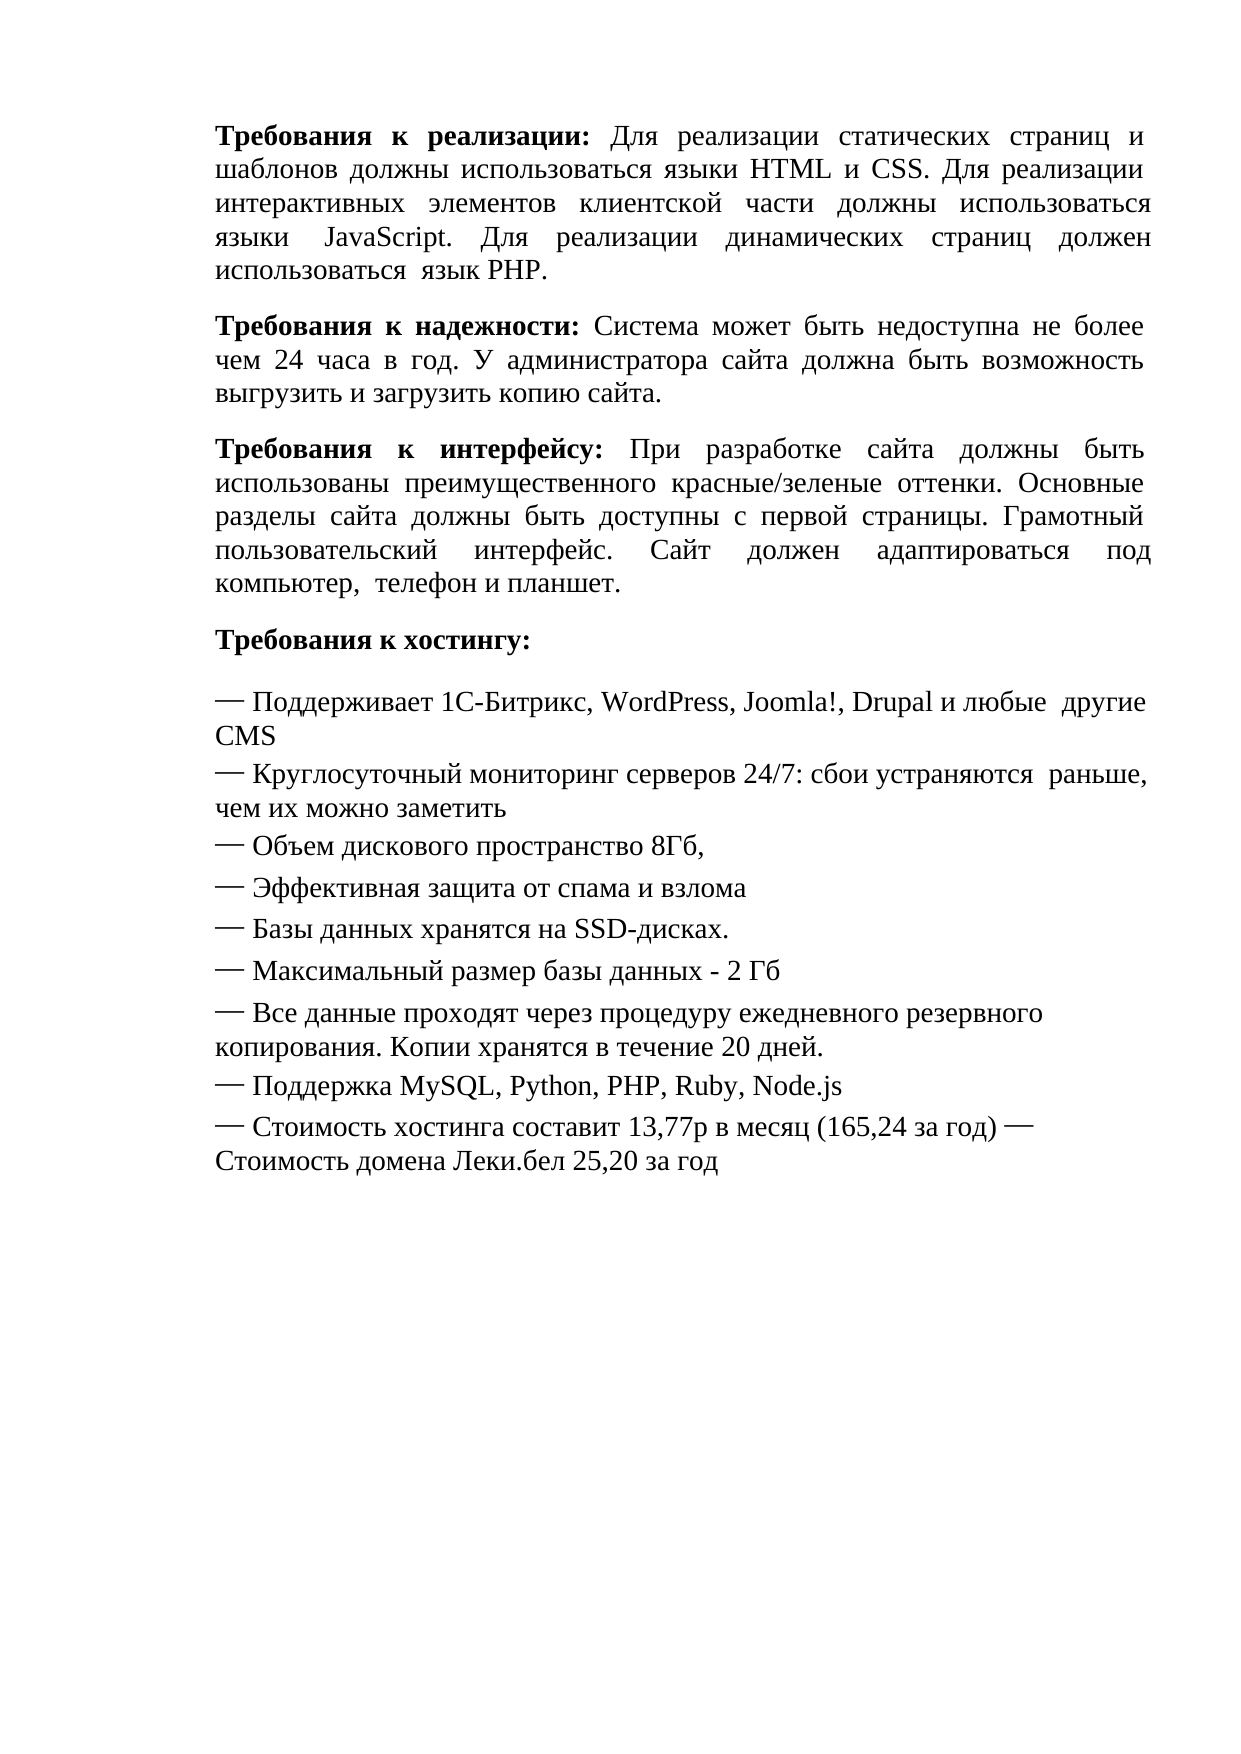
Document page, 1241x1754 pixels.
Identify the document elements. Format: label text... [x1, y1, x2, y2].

text ⎯ Объем дискового пространство 8Гб, [215, 827, 1152, 862]
text Требования к реализации: Для реализации статических страниц и шаблонов должны использоваться языки HTML и CSS. Для реализации интерактивных элементов клиентской части должны использоваться языки JavaScript. Для реализации динамических страниц должен использоваться язык PHP. [215, 118, 1152, 286]
text ⎯ Поддержка MySQL, Python, PHP, Ruby, Node.js [215, 1066, 1152, 1101]
text ⎯ Все данные проходят через процедуру ежедневного резервного копирования. Копии хранятся в течение 20 дней. [215, 994, 1152, 1062]
text Требования к интерфейсу: При разработке сайта должны быть использованы преимущественного красные/зеленые оттенки. Основные разделы сайта должны быть доступны с первой страницы. Грамотный пользовательский интерфейс. Сайт должен адаптироваться под компьютер, телефон и планшет. [215, 431, 1152, 599]
text ⎯ Базы данных хранятся на SSD-дисках. [215, 910, 1152, 945]
text Требования к хостингу: [215, 622, 1152, 656]
text ⎯ Круглосуточный мониторинг серверов 24/7: сбои устраняются раньше, чем их можно заметить [215, 754, 1152, 823]
text Требования к надежности: Система может быть недоступна не более чем 24 часа в год. У администратора сайта должна быть возможность выгрузить и загрузить копию сайта. [215, 308, 1152, 409]
text ⎯ Максимальный размер базы данных - 2 Гб [215, 952, 1152, 987]
text ⎯ Стоимость хостинга составит 13,77р в месяц (165,24 за год) ⎯ Стоимость домена Леки.бел 25,20 за год [215, 1108, 1063, 1177]
text ⎯ Поддерживает 1С-Битрикс, WordPress, Joomla!, Drupal и любые другие CMS [215, 682, 1152, 751]
text ⎯ Эффективная защита от спама и взлома [215, 868, 1152, 904]
